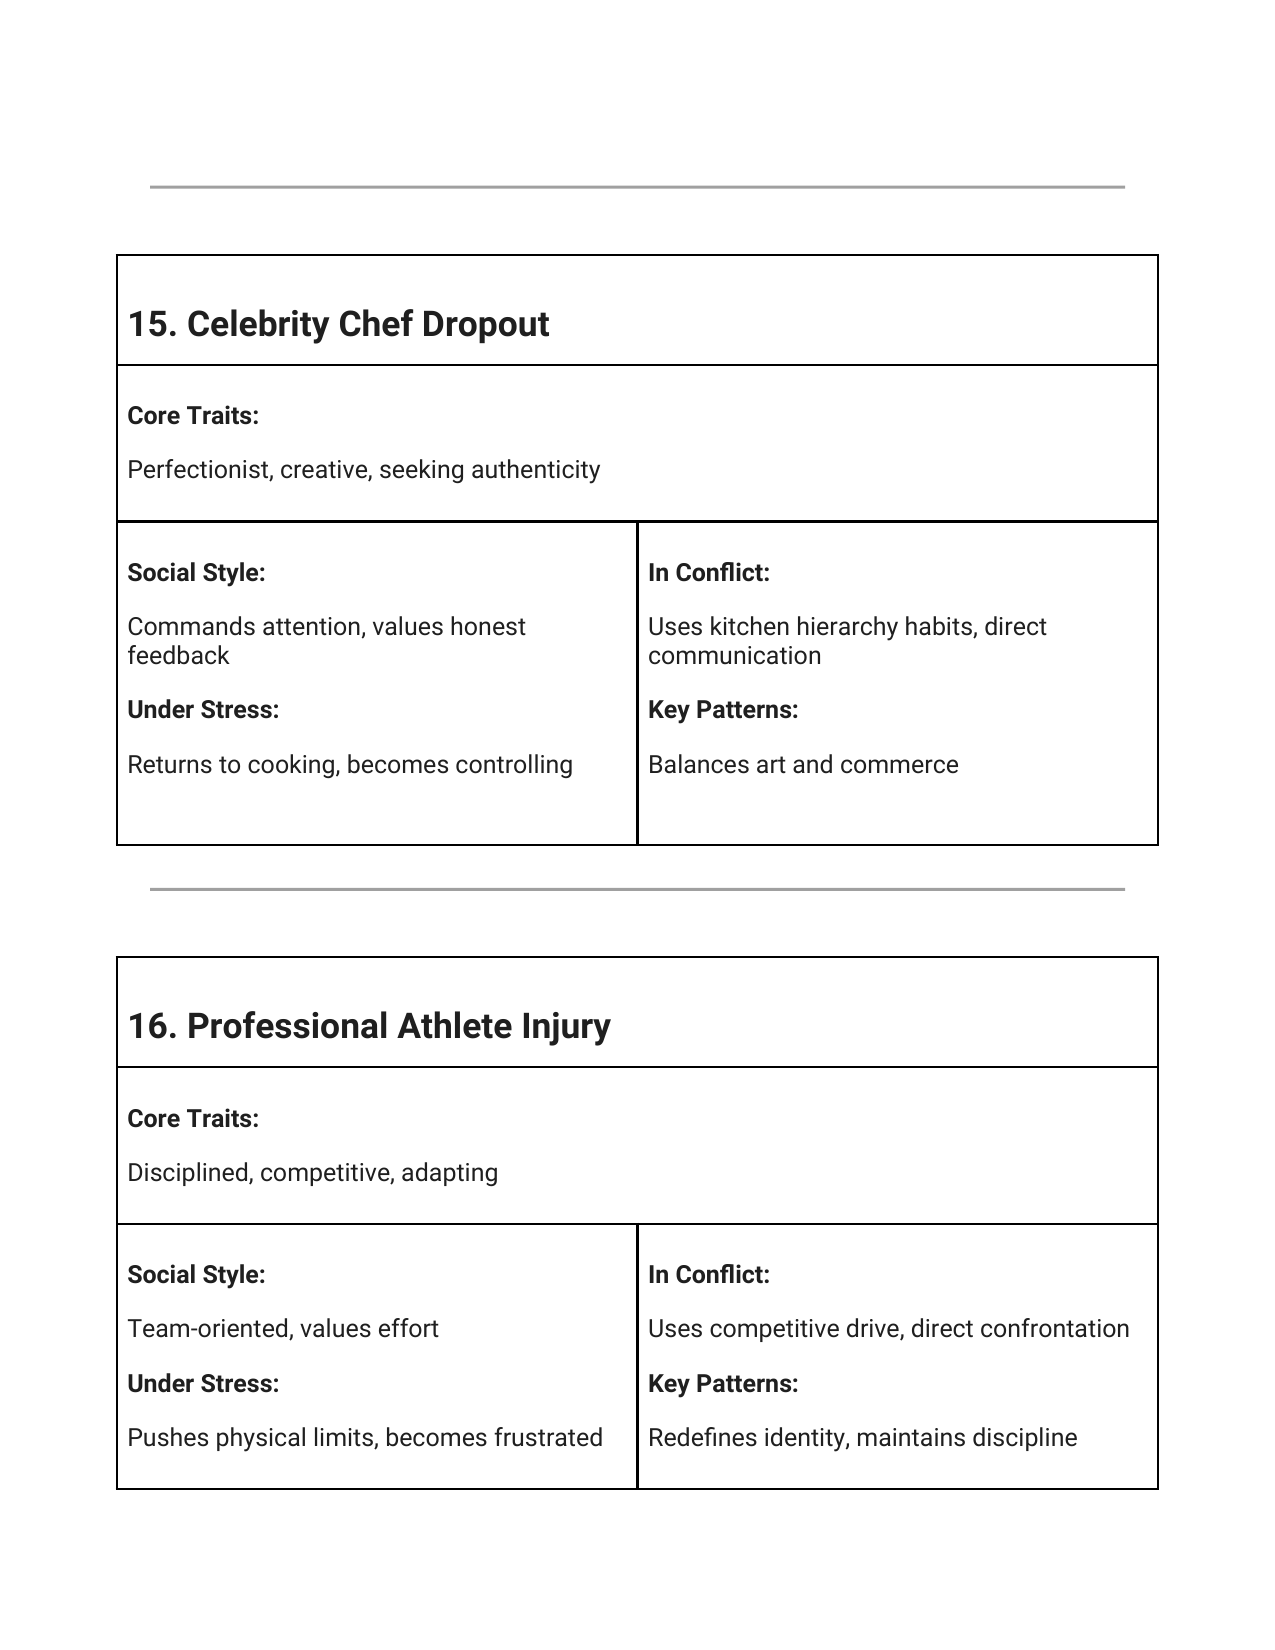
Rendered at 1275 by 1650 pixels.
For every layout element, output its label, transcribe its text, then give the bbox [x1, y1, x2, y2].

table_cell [639, 1225, 1157, 1488]
table_cell In Conflict: Uses kitchen hierarchy habits, direct communication Key Patterns: Balances art and commerce [639, 523, 1157, 844]
table_cell Core Traits: Disciplined, competitive, adapting [118, 1068, 1157, 1223]
table_cell Core Traits: Perfectionist, creative, seeking authenticity [118, 366, 1157, 520]
table_cell Social Style: Commands attention, values honest feedback Under Stress: Returns to cooking, becomes controlling [118, 523, 636, 844]
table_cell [118, 1225, 636, 1488]
table_header 15. Celebrity Chef Dropout [118, 256, 1157, 364]
table_header 16. Professional Athlete Injury [118, 958, 1157, 1066]
